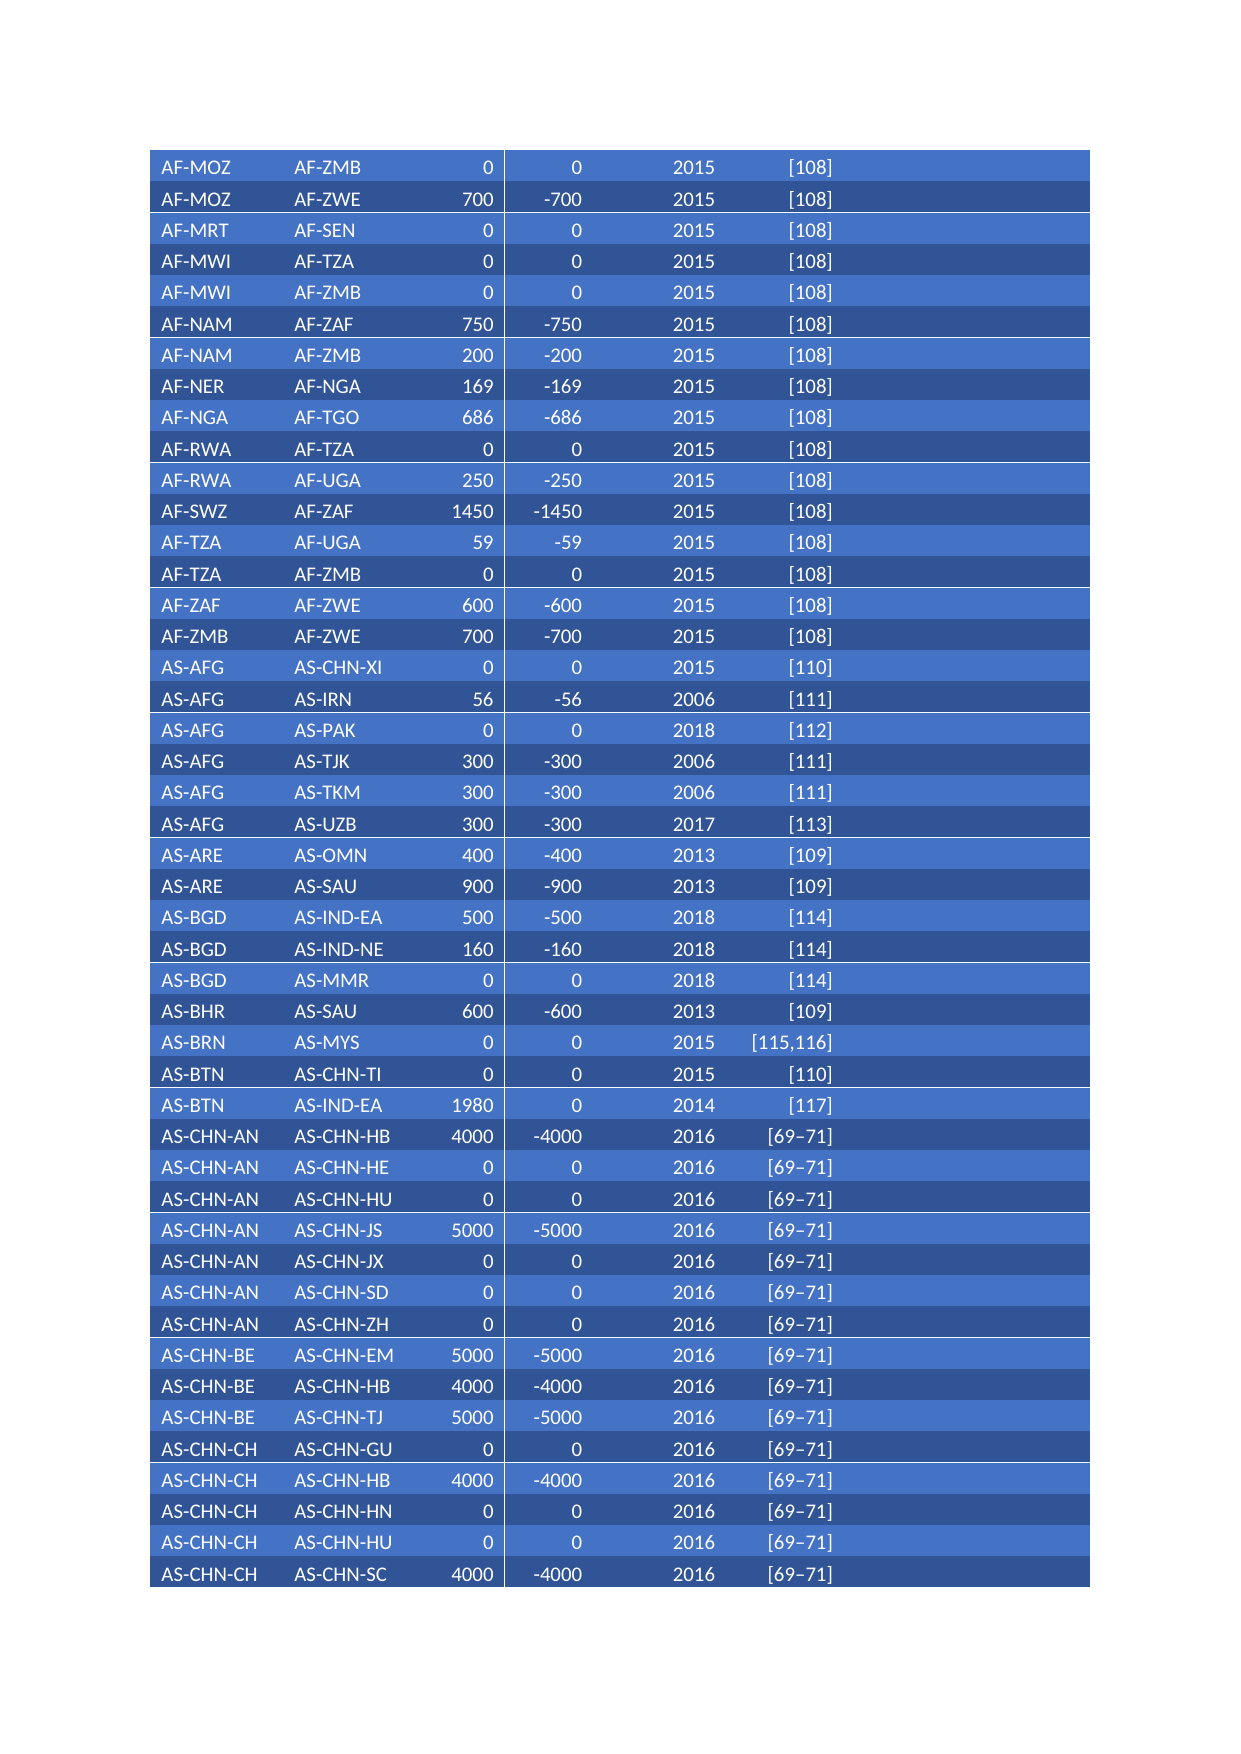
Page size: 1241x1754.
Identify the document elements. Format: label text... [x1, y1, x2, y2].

table_cell -​​​​​​250 [505, 463, 593, 494]
table_cell AF-​​​​​​MOZ [150, 150, 283, 181]
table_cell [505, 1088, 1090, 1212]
table_cell 2015 [593, 525, 726, 556]
table_cell AF-​​​​​​MRT [150, 213, 283, 244]
table_cell AF-​​​​​​TZA [150, 525, 283, 556]
table_cell [108] [726, 275, 844, 306]
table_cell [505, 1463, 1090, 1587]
table_cell [844, 213, 1090, 244]
table_cell AF-​​​​​​SWZ [150, 494, 283, 525]
table_cell [108] [726, 556, 844, 587]
table_cell AF-​​​​​​NER [150, 369, 283, 400]
table_cell 750 [416, 306, 504, 337]
table_cell 2015 [593, 244, 726, 275]
table_cell -​​​​​​686 [505, 400, 593, 431]
table_cell 686 [416, 400, 504, 431]
table_cell 2015 [593, 150, 726, 181]
table_cell 0 [505, 213, 593, 244]
table_cell 250 [416, 463, 504, 494]
table_cell AF-​​​​​​RWA [150, 431, 283, 462]
table_cell -​​​​​​1450 [505, 494, 593, 525]
table_cell [108] [726, 244, 844, 275]
table_cell [108] [726, 494, 844, 525]
table_cell 2015 [593, 275, 726, 306]
table_cell AF-​​​​​​NAM [150, 338, 283, 369]
table_cell 0 [505, 431, 593, 462]
table_cell [108] [726, 525, 844, 556]
table_cell 0 [505, 150, 593, 181]
table_cell 0 [416, 150, 504, 181]
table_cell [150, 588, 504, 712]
table_cell 2015 [593, 213, 726, 244]
table_cell [108] [726, 181, 844, 212]
table_cell -​​​​​​59 [505, 525, 593, 556]
table_cell -​​​​​​200 [505, 338, 593, 369]
table_cell [844, 150, 1090, 181]
table_cell [108] [726, 369, 844, 400]
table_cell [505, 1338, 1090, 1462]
table_cell 1450 [416, 494, 504, 525]
table_cell [844, 525, 1090, 556]
table_cell AF-​​​​​​RWA [150, 463, 283, 494]
table_cell [844, 463, 1090, 494]
table_cell 200 [416, 338, 504, 369]
table_cell [844, 556, 1090, 587]
table_cell [844, 400, 1090, 431]
table_cell AF-​​​​​​ZAF [150, 588, 283, 619]
table_cell [108] [726, 463, 844, 494]
table_cell [844, 306, 1090, 337]
table_cell [844, 431, 1090, 462]
table_cell 0 [416, 213, 504, 244]
table_cell [108] [726, 150, 844, 181]
table_cell 2015 [593, 369, 726, 400]
table_cell 2015 [593, 556, 726, 587]
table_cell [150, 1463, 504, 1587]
table_cell 0 [416, 275, 504, 306]
table_cell [108] [726, 306, 844, 337]
table_cell [108] [726, 431, 844, 462]
table_cell AF-​​​​​​UGA [283, 525, 416, 556]
table_cell 0 [416, 431, 504, 462]
table_cell [108] [726, 400, 844, 431]
table_cell 2015 [593, 181, 726, 212]
table_cell [844, 338, 1090, 369]
table_cell AF-​​​​​​TZA [150, 556, 283, 587]
table_cell AF-​​​​​​ZMB [283, 338, 416, 369]
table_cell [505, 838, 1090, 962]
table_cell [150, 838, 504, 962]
table_cell AF-​​​​​​ZAF [283, 306, 416, 337]
table_cell AF-​​​​​​MWI [150, 244, 283, 275]
table_cell AF-​​​​​​MWI [150, 275, 283, 306]
table_cell [844, 244, 1090, 275]
table_cell 0 [505, 244, 593, 275]
table_cell [108] [726, 338, 844, 369]
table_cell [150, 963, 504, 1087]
table_cell AF-​​​​​​SEN [283, 213, 416, 244]
table_cell -​​​​​​750 [505, 306, 593, 337]
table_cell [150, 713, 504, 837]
table_cell -​​​​​​169 [505, 369, 593, 400]
table_cell AF-​​​​​​TZA [283, 244, 416, 275]
table_cell 2015 [593, 431, 726, 462]
table_cell [844, 181, 1090, 212]
table_cell AF-​​​​​​NGA [150, 400, 283, 431]
table_cell 2015 [593, 338, 726, 369]
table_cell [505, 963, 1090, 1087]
table_cell 2015 [593, 494, 726, 525]
table_cell 0 [416, 556, 504, 587]
table_cell AF-​​​​​​ZWE [283, 181, 416, 212]
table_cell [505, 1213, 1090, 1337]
table_cell AF-​​​​​​TZA [283, 431, 416, 462]
table_cell 0 [505, 556, 593, 587]
table_cell [108] [726, 213, 844, 244]
table_cell AF-​​​​​​ZMB [283, 275, 416, 306]
table_cell 0 [505, 275, 593, 306]
table_cell -​​​​​​700 [505, 181, 593, 212]
table_cell AF-​​​​​​ZMB [283, 150, 416, 181]
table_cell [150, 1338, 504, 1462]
table_cell 700 [416, 181, 504, 212]
table_cell AF-​​​​​​ZMB [283, 556, 416, 587]
table_cell AF-​​​​​​UGA [283, 463, 416, 494]
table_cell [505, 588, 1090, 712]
table_cell AF-​​​​​​NAM [150, 306, 283, 337]
table_cell 2015 [593, 400, 726, 431]
table_cell [844, 369, 1090, 400]
table_cell AF-​​​​​​MOZ [150, 181, 283, 212]
table_cell 169 [416, 369, 504, 400]
table_cell [844, 494, 1090, 525]
table_cell 2015 [593, 463, 726, 494]
table_cell AF-​​​​​​TGO [283, 400, 416, 431]
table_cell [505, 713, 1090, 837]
table_cell AF-​​​​​​ZAF [283, 494, 416, 525]
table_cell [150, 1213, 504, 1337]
table_cell 0 [416, 244, 504, 275]
table_cell 2015 [593, 306, 726, 337]
table_cell AF-​​​​​​NGA [283, 369, 416, 400]
table_cell [844, 275, 1090, 306]
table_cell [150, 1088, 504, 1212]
table_cell 59 [416, 525, 504, 556]
